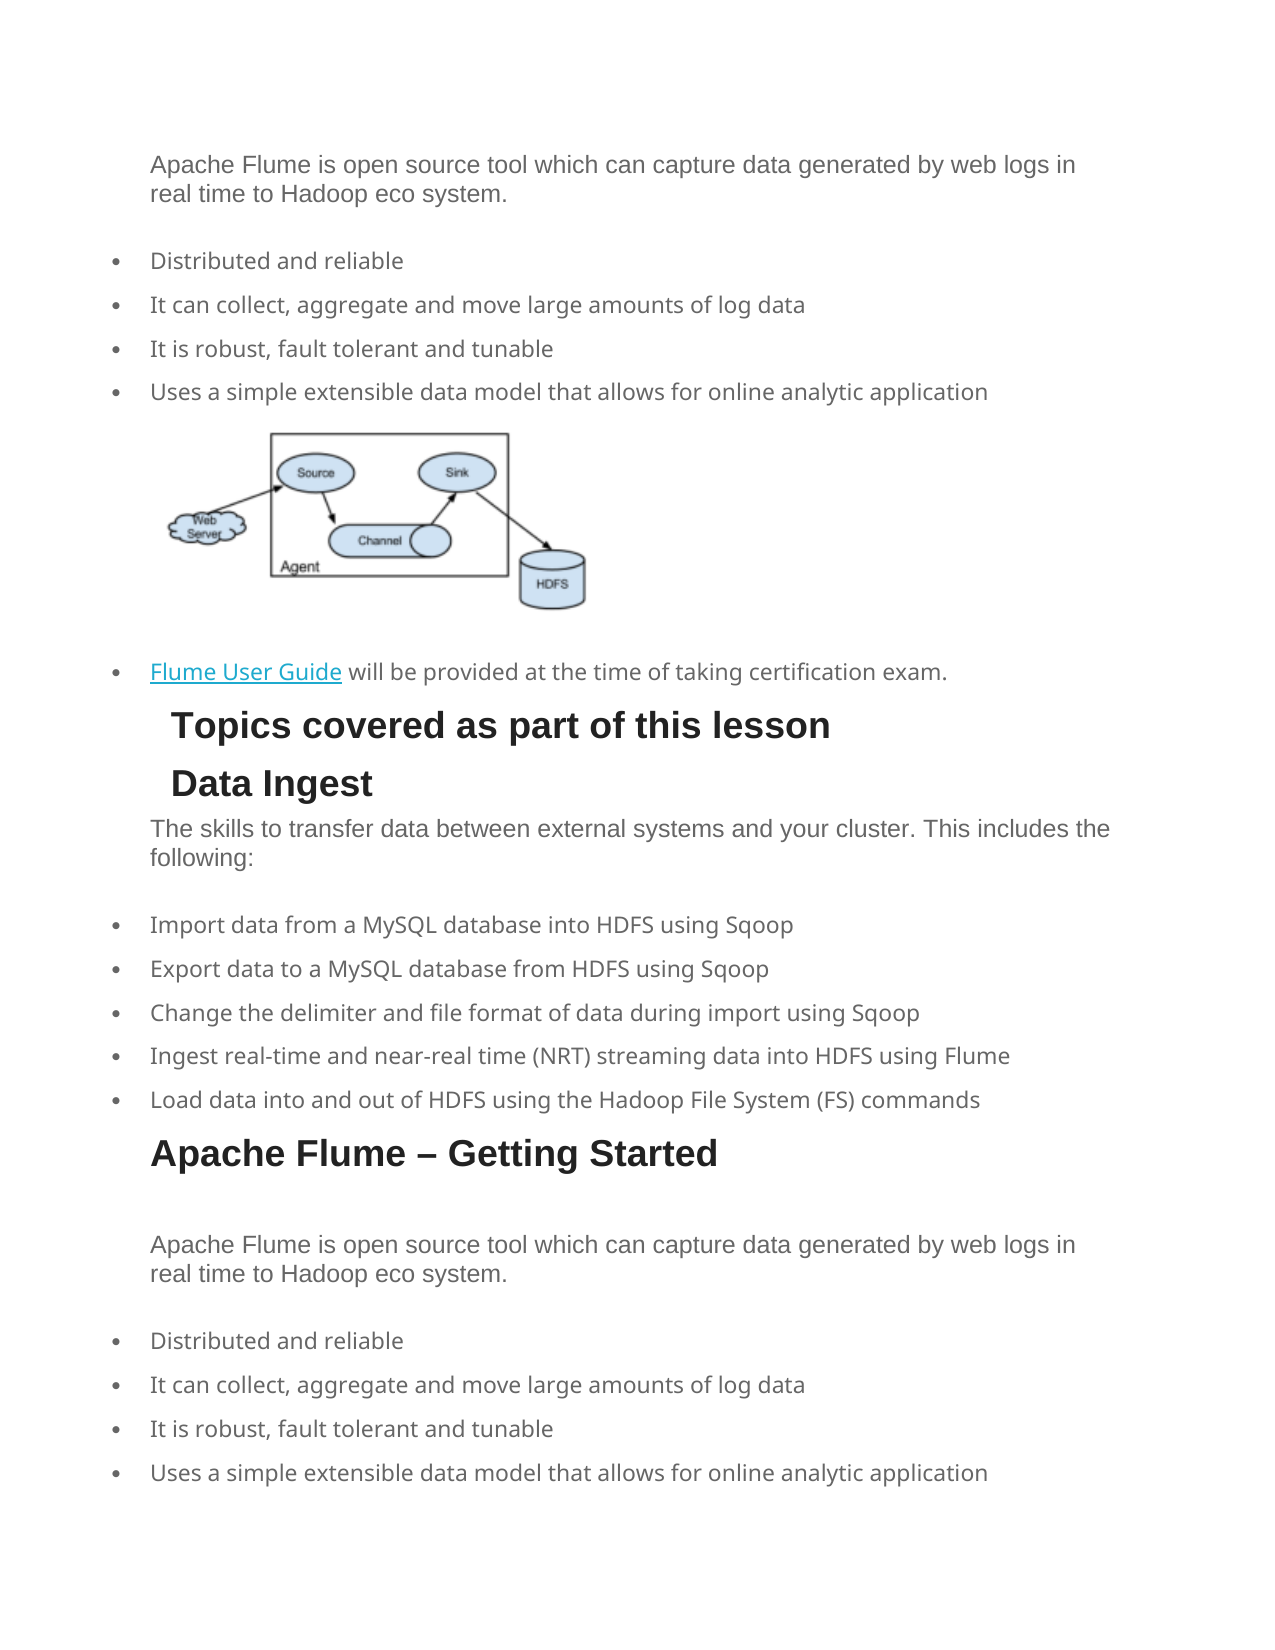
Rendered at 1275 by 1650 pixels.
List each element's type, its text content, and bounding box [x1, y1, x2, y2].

subtitle Data Ingest [150, 762, 1125, 805]
list Ingest real-time and near-real time (NRT) streaming data into HDFS using Flume [112, 1040, 1125, 1072]
picture [150, 420, 619, 619]
list Change the delimiter and file format of data during import using Sqoop [112, 997, 1125, 1028]
subtitle Apache Flume – Getting Started [150, 1131, 1125, 1174]
list It can collect, aggregate and move large amounts of log data [112, 289, 1125, 320]
list Distributed and reliable [112, 245, 1125, 276]
text Apache Flume is open source tool which can capture data generated by web logs in real time to Hadoop eco system. [150, 1230, 1125, 1288]
list Uses a simple extensible data model that allows for online analytic application [112, 376, 1125, 407]
text The skills to transfer data between external systems and your cluster. This includes the following: [150, 814, 1125, 872]
list Distributed and reliable [112, 1325, 1125, 1357]
list It is robust, fault tolerant and tunable [112, 332, 1125, 364]
list Flume User Guide will be provided at the time of taking certification exam. [112, 656, 1125, 687]
list Import data from a MySQL database into HDFS using Sqoop [112, 909, 1125, 940]
list Uses a simple extensible data model that allows for online analytic application [112, 1457, 1125, 1488]
text Apache Flume is open source tool which can capture data generated by web logs in real time to Hadoop eco system. [150, 150, 1125, 207]
subtitle Topics covered as part of this lesson [150, 703, 1125, 746]
list Export data to a MySQL database from HDFS using Sqoop [112, 953, 1125, 984]
list Load data into and out of HDFS using the Hadoop File System (FS) commands [112, 1084, 1125, 1115]
list It is robust, fault tolerant and tunable [112, 1413, 1125, 1444]
list It can collect, aggregate and move large amounts of log data [112, 1369, 1125, 1400]
